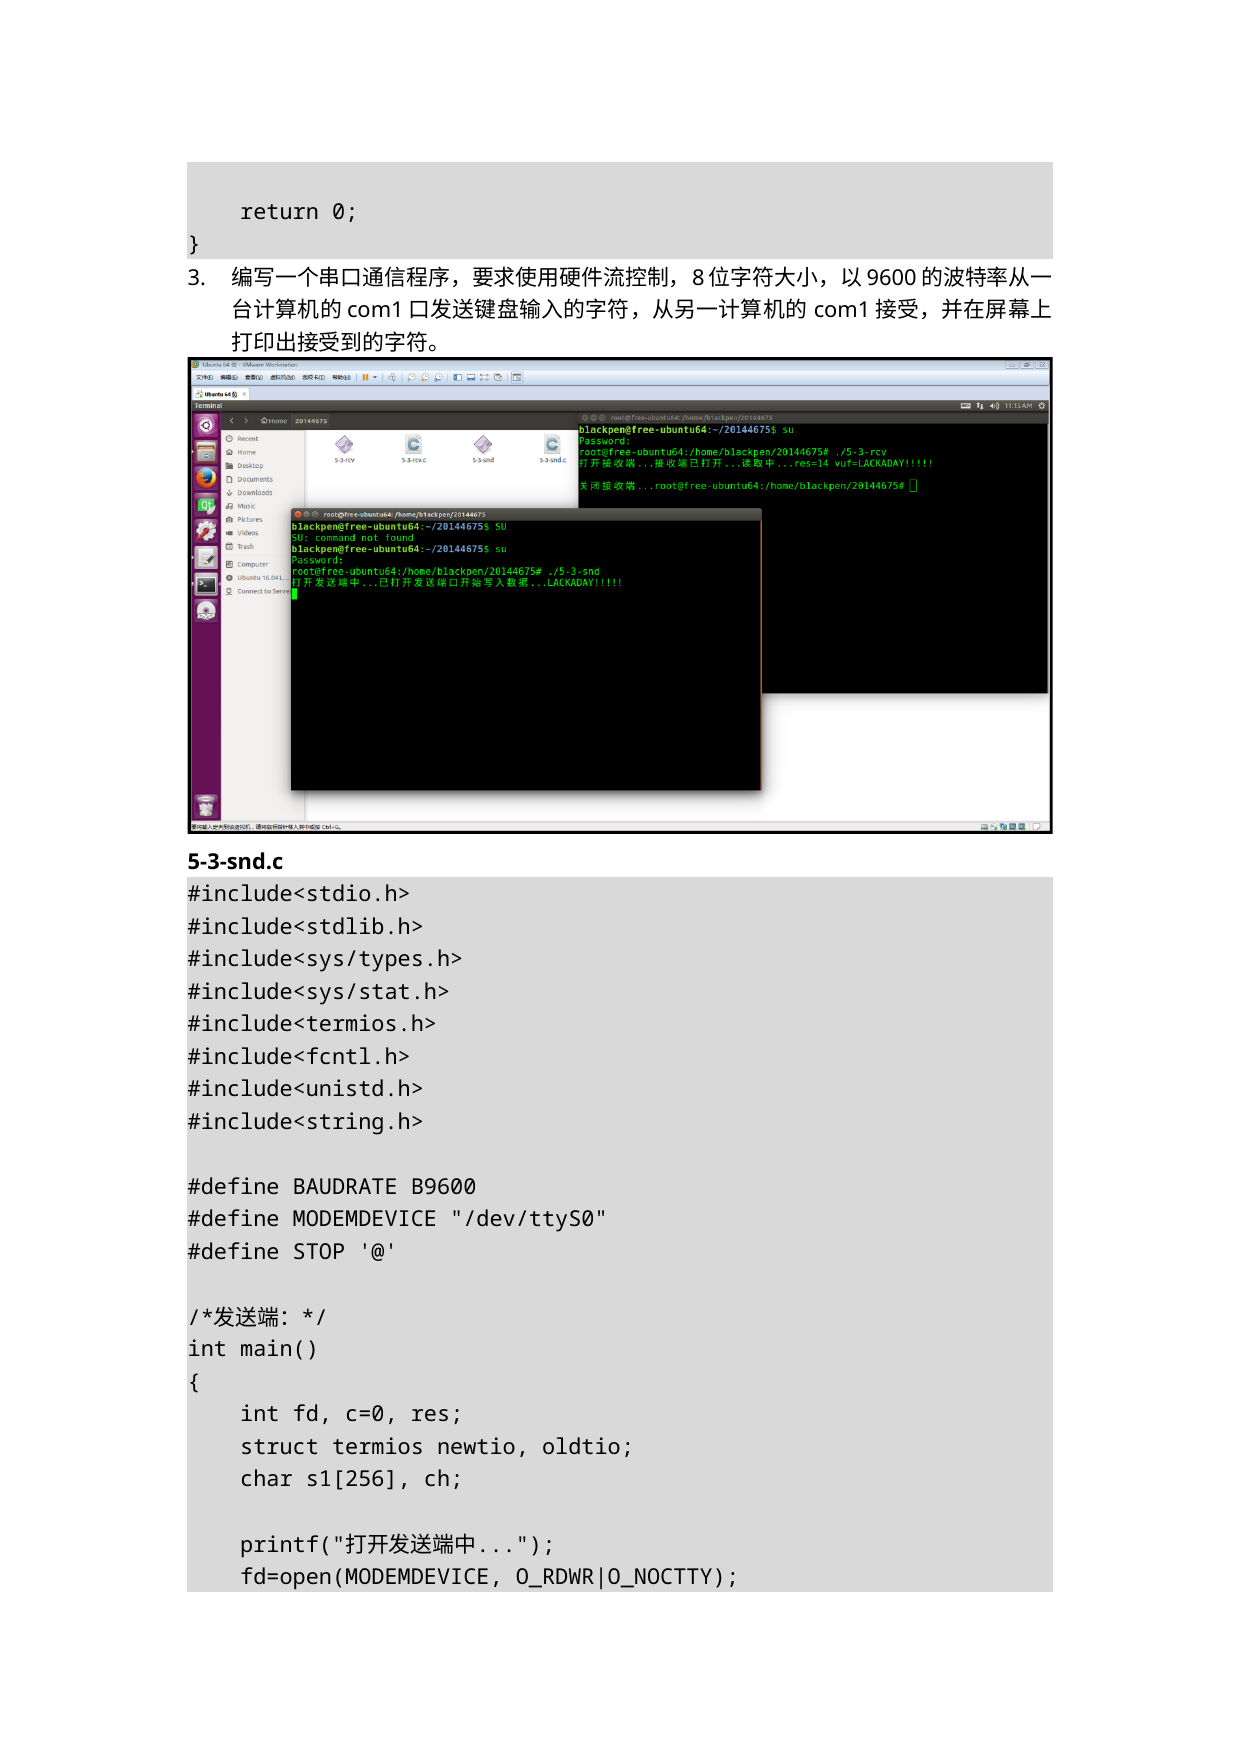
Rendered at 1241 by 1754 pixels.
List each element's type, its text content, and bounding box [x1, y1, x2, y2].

text struct termios newtio, oldtio; [187, 1429, 1053, 1462]
text #include<stdlib.h> [187, 909, 1053, 942]
text printf("打开发送端中..."); [187, 1527, 1053, 1559]
text #include<unistd.h> [187, 1072, 1053, 1104]
text #include<string.h> [187, 1104, 1053, 1137]
text #define MODEMDEVICE "/dev/ttyS0" [187, 1202, 1053, 1234]
text { [187, 1364, 1053, 1397]
text #define BAUDRATE B9600 [187, 1169, 1053, 1202]
text 5-3-snd.c [187, 844, 1053, 877]
text return 0; [187, 194, 1053, 227]
text int main() [187, 1332, 1053, 1364]
text fd=open(MODEMDEVICE, O_RDWR|O_NOCTTY); [187, 1559, 1053, 1592]
text #include<stdio.h> [187, 877, 1053, 909]
text char s1[256], ch; [187, 1462, 1053, 1494]
text #include<sys/stat.h> [187, 974, 1053, 1007]
list 编写一个串口通信程序，要求使用硬件流控制，8位字符大小，以9600的波特率从一台计算机的com1口发送键盘输入的字符，从另一计算机的com1接受，并在屏幕上打印出接受到的字符。 [187, 259, 1053, 357]
text #include<fcntl.h> [187, 1039, 1053, 1072]
text #define STOP '@' [187, 1234, 1053, 1267]
text int fd, c=0, res; [187, 1397, 1053, 1429]
text /*发送端：*/ [187, 1299, 1053, 1332]
picture [187, 357, 1053, 834]
text #include<sys/types.h> [187, 942, 1053, 974]
text } [187, 227, 1053, 259]
text #include<termios.h> [187, 1007, 1053, 1039]
